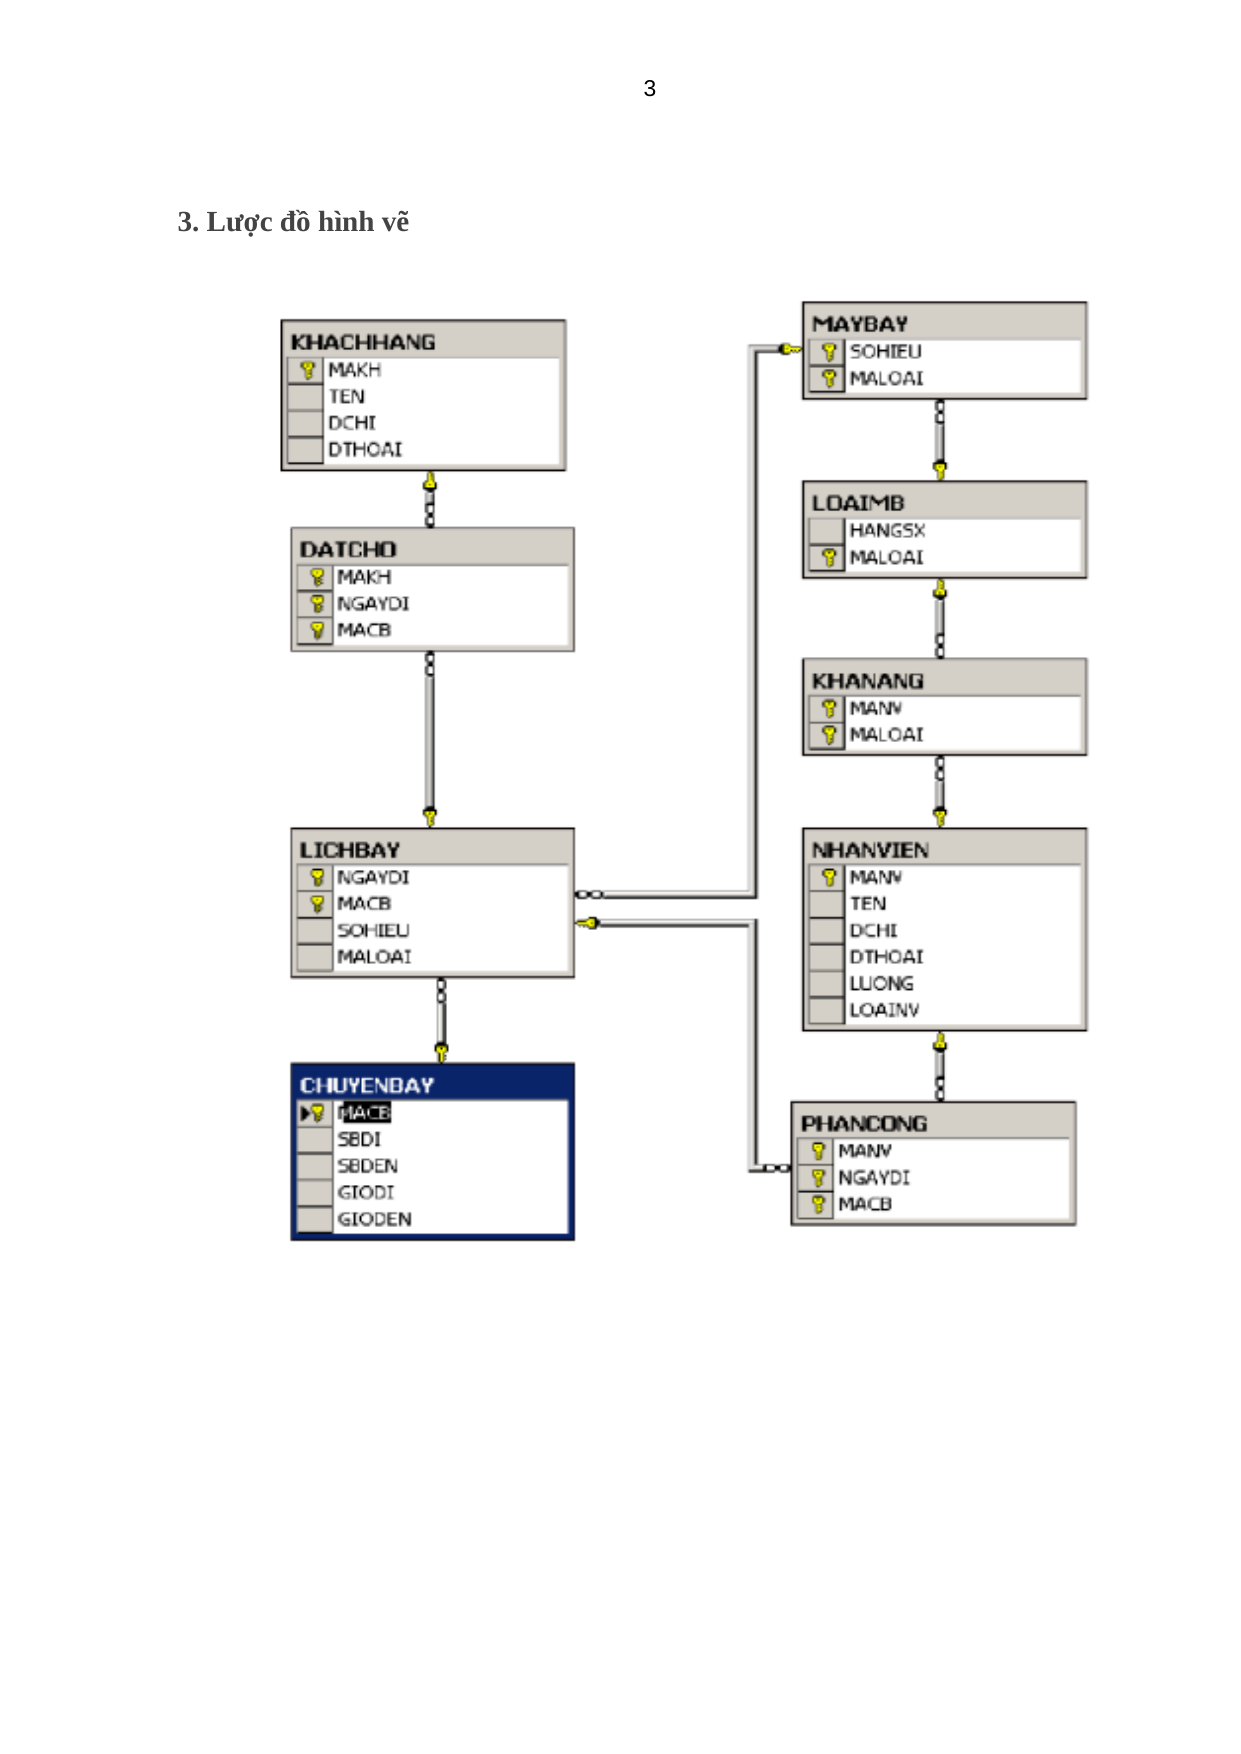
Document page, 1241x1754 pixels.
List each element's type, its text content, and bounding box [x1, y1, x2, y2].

subtitle 3. Lược đồ hình vẽ [177, 204, 1122, 238]
picture [197, 282, 1117, 1261]
